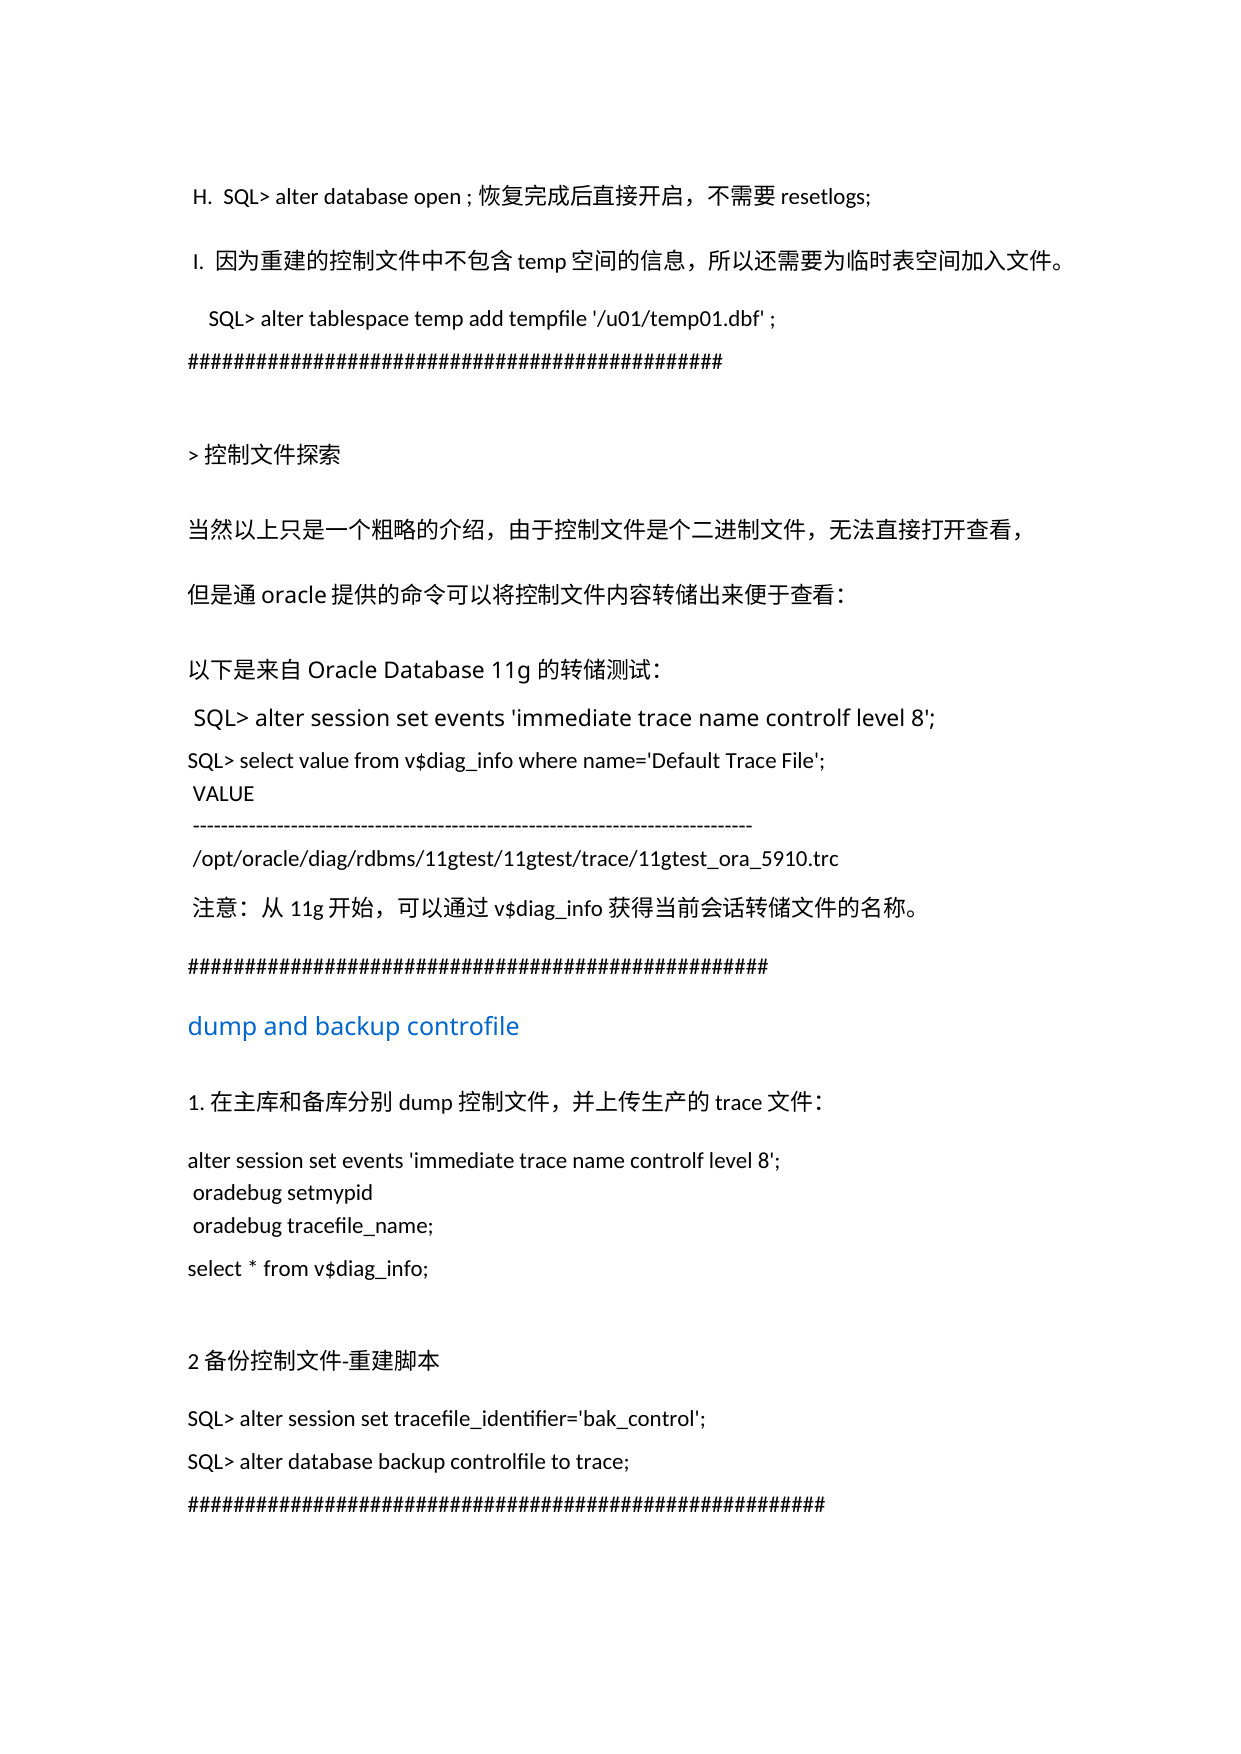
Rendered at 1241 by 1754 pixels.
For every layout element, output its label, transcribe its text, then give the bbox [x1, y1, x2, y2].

text select * from v$diag_info; [187, 1252, 1053, 1284]
text 2 备份控制文件-重建脚本 [187, 1294, 1053, 1392]
text ######################################################## [187, 1488, 1053, 1521]
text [187, 162, 1053, 292]
text SQL> select value from v$diag_info where name='Default Trace File'; VALUE -------------------------------------------------------------------------------- /opt/oracle/diag/rdbms/11gtest/11gtest/trace/11gtest_ora_5910.trc 注意：从 11g 开始，可以通过 v$diag_info 获得当前会话转储文件的名称。 [187, 744, 1053, 939]
text dump and backup controfile [187, 993, 1053, 1058]
text ################################################### [187, 950, 1053, 982]
text 1. 在主库和备库分别 dump 控制文件，并上传生产的trace文件： [187, 1068, 1053, 1133]
text ############################################### [187, 345, 1053, 378]
text SQL> alter database backup controlfile to trace; [187, 1445, 1053, 1478]
text 当然以上只是一个粗略的介绍，由于控制文件是个二进制文件，无法直接打开查看，但是通oracle提供的命令可以将控制文件内容转储出来便于查看： [187, 496, 1053, 626]
text alter session set events 'immediate trace name controlf level 8'; oradebug setmypid oradebug tracefile_name; [187, 1144, 1053, 1241]
text SQL> alter tablespace temp add tempfile '/u01/temp01.dbf' ; [187, 302, 1053, 335]
text > 控制文件探索 [187, 388, 1053, 486]
text 以下是来自 Oracle Database 11g 的转储测试： SQL> alter session set events 'immediate trace name controlf level 8'; [187, 637, 1053, 734]
text SQL> alter session set tracefile_identifier='bak_control'; [187, 1402, 1053, 1435]
